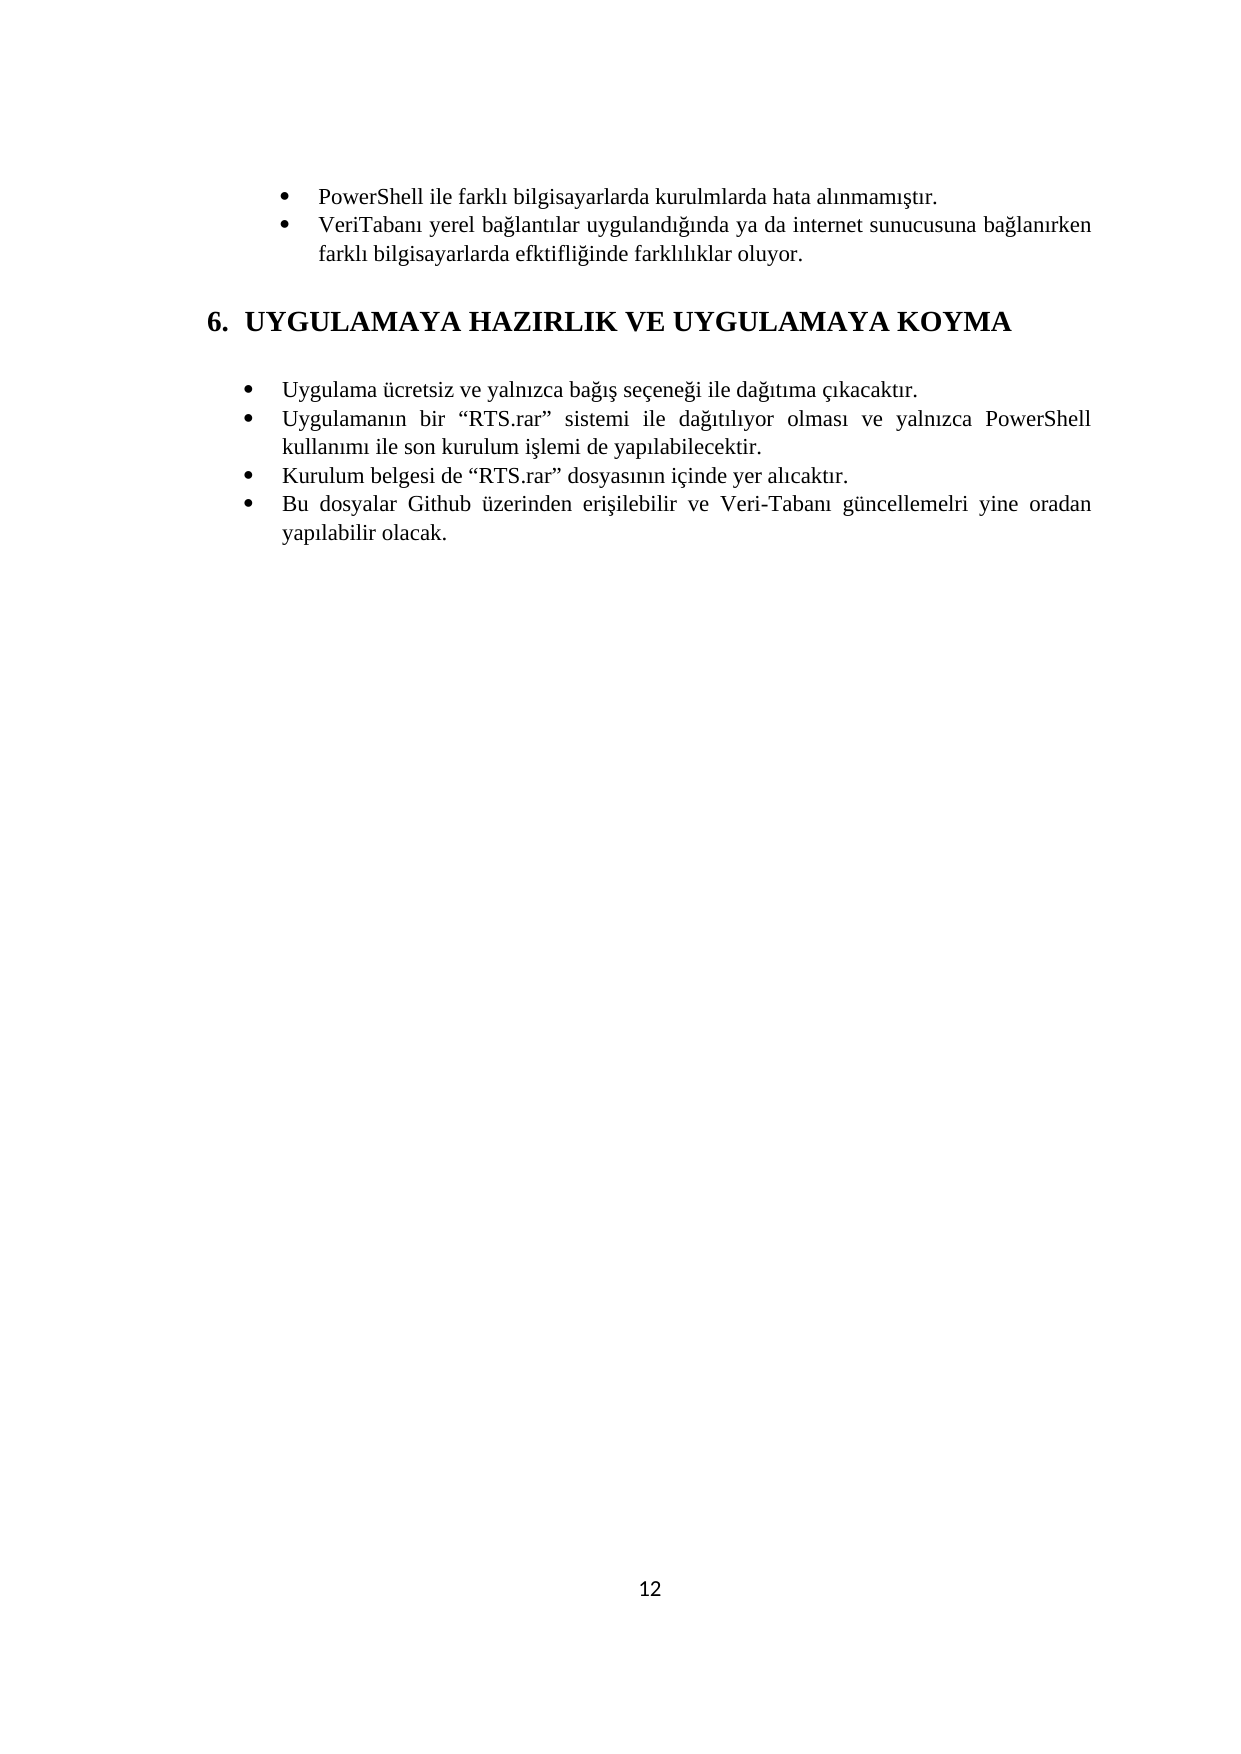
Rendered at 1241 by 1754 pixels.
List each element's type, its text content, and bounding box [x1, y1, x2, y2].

list Uygulama ücretsiz ve yalnızca bağış seçeneği ile dağıtıma çıkacaktır. [244, 376, 1092, 403]
list Bu dosyalar Github üzerinden erişilebilir ve Veri-Tabanı güncellemelri yine oradan yapılabilir olacak. [244, 490, 1092, 545]
list VeriTabanı yerel bağlantılar uygulandığında ya da internet sunucusuna bağlanırken farklı bilgisayarlarda efktifliğinde farklılıklar oluyor. [281, 211, 1092, 266]
list Uygulamanın bir “RTS.rar” sistemi ile dağıtılıyor olması ve yalnızca PowerShell kullanımı ile son kurulum işlemi de yapılabilecektir. [244, 405, 1092, 460]
list PowerShell ile farklı bilgisayarlarda kurulmlarda hata alınmamıştır. [281, 183, 1092, 209]
list UYGULAMAYA HAZIRLIK VE UYGULAMAYA KOYMA [207, 304, 1092, 338]
list Kurulum belgesi de “RTS.rar” dosyasının içinde yer alıcaktır. [244, 462, 1092, 488]
